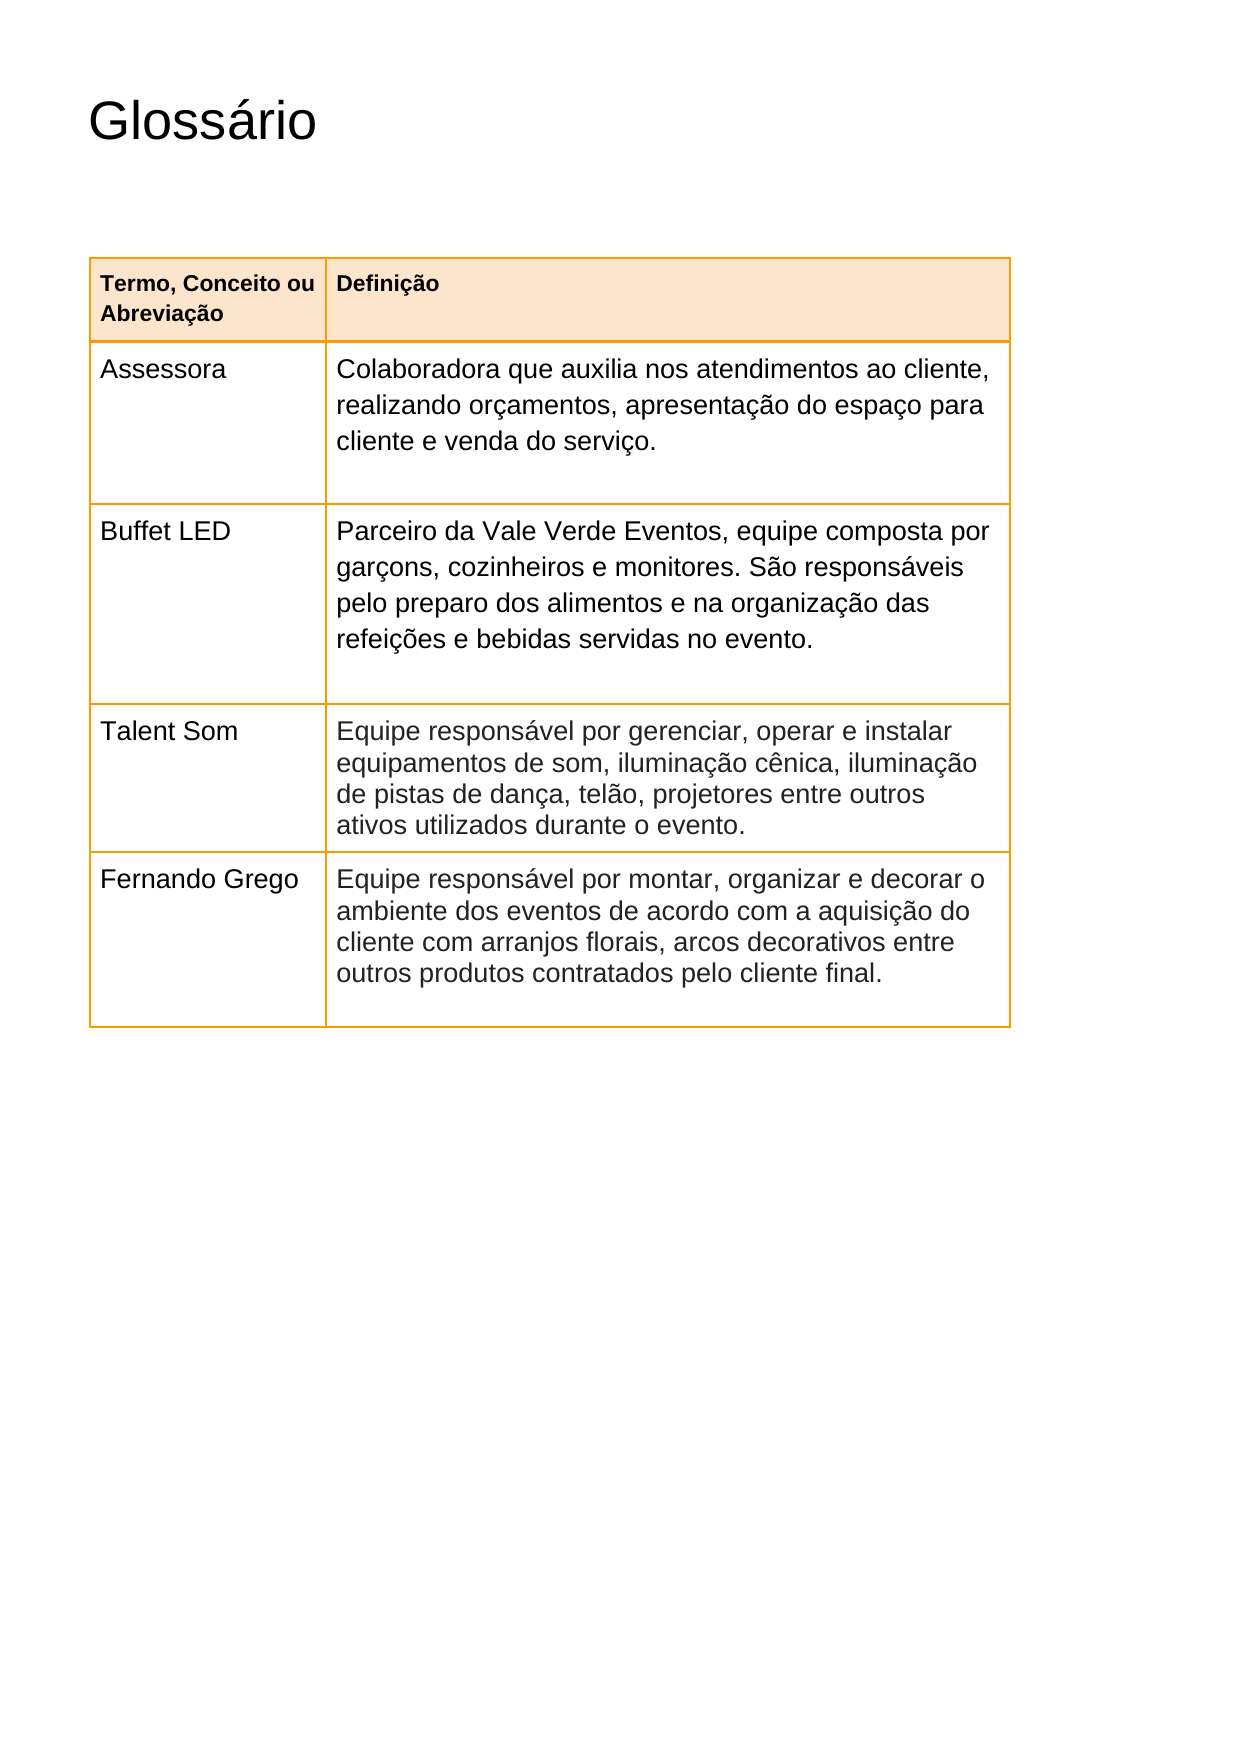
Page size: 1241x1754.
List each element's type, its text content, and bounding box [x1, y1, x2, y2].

title Glossário [88, 88, 1090, 151]
table_cell Equipe responsável por gerenciar, operar e instalar equipamentos de som, iluminação cênica, iluminação de pistas de dança, telão, projetores entre outros ativos utilizados durante o evento. [327, 705, 1009, 851]
table_cell Talent Som [91, 705, 325, 851]
table_cell Parceiro da Vale Verde Eventos, equipe composta por garçons, cozinheiros e monitores. São responsáveis pelo preparo dos alimentos e na organização das refeições e bebidas servidas no evento. [327, 505, 1009, 703]
table_header Termo, Conceito ou Abreviação [91, 259, 325, 340]
table_cell Fernando Grego [91, 853, 325, 1026]
table_cell Buffet LED [91, 505, 325, 703]
table_cell Assessora [91, 343, 325, 503]
table_header Definição [327, 259, 1009, 340]
table_cell Colaboradora que auxilia nos atendimentos ao cliente, realizando orçamentos, apresentação do espaço para cliente e venda do serviço. [327, 343, 1009, 503]
table_cell Equipe responsável por montar, organizar e decorar o ambiente dos eventos de acordo com a aquisição do cliente com arranjos florais, arcos decorativos entre outros produtos contratados pelo cliente final. [327, 853, 1009, 1026]
